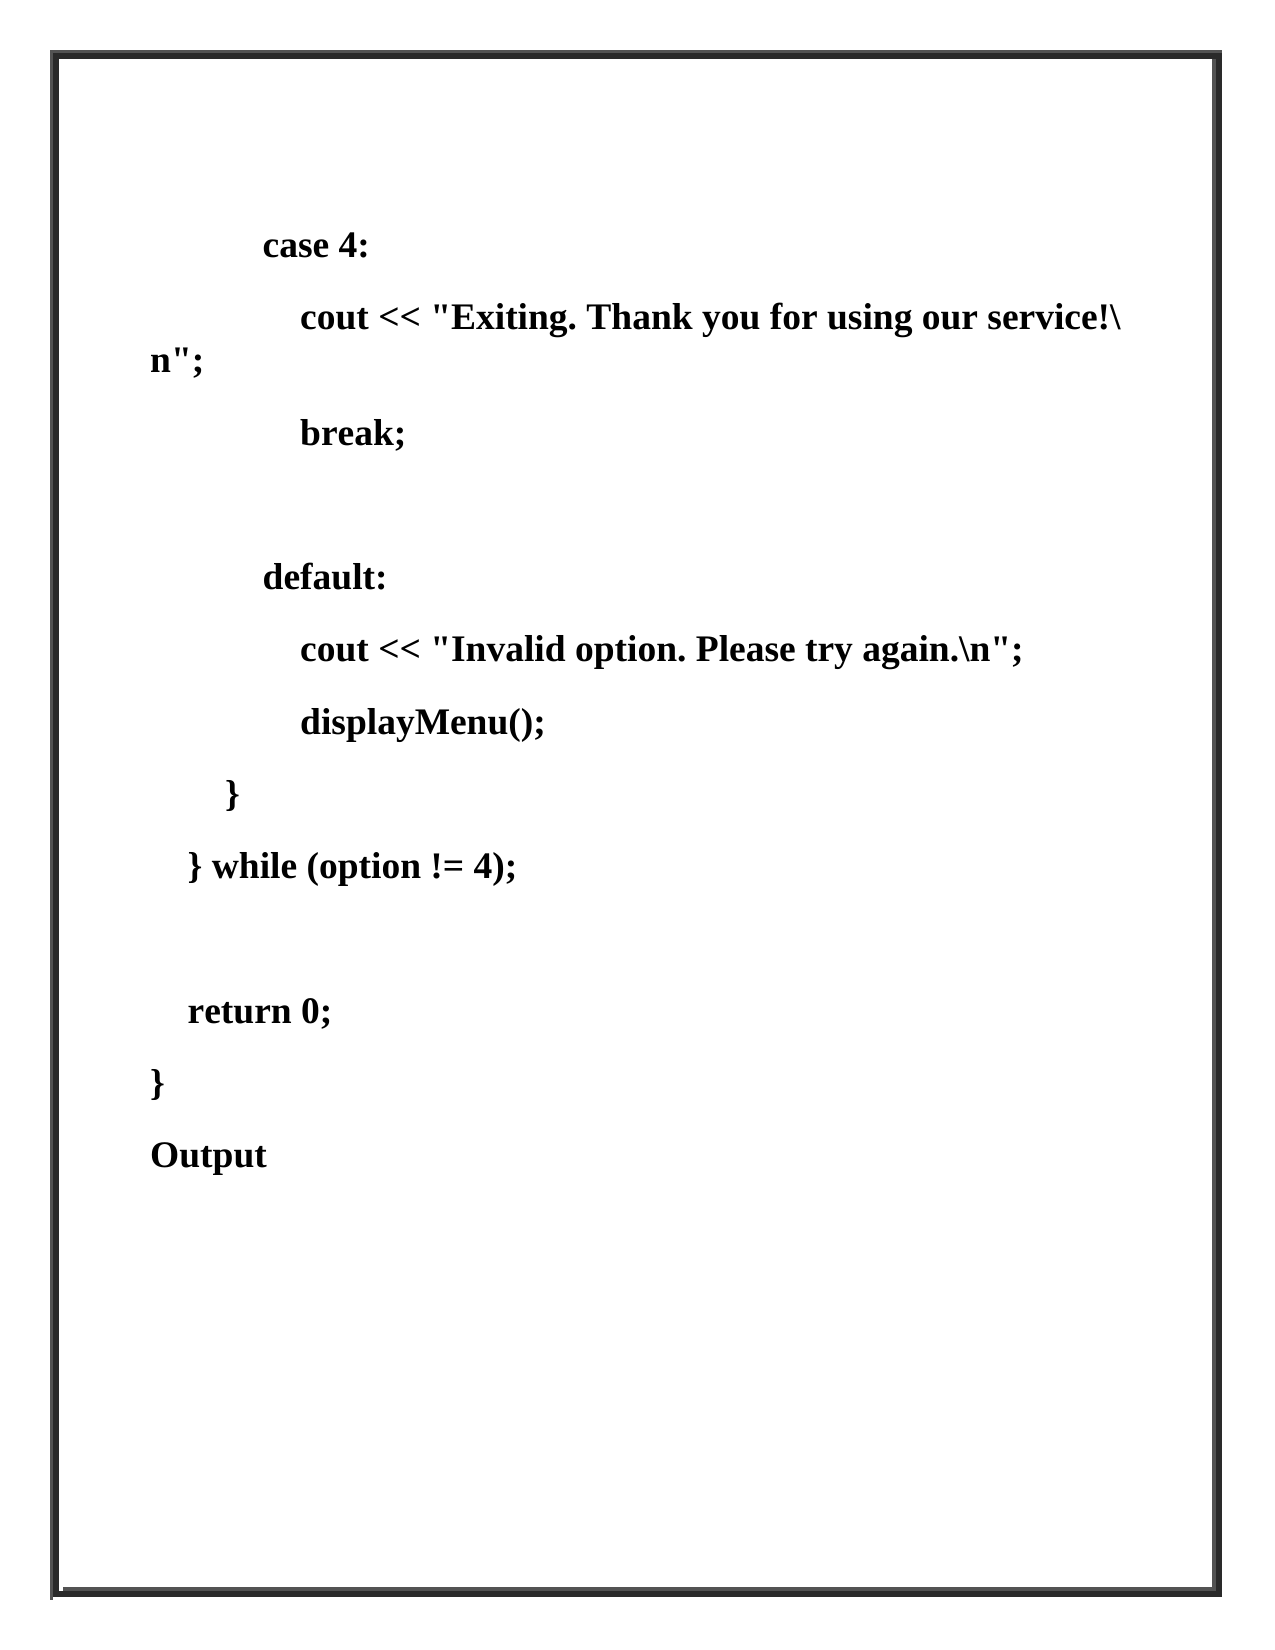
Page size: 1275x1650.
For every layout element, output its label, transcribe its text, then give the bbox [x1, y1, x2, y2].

subtitle } while (option != 4); [150, 844, 1125, 887]
subtitle break; [150, 410, 1125, 453]
subtitle return 0; [150, 988, 1125, 1031]
subtitle } [150, 1061, 1125, 1104]
subtitle cout << "Invalid option. Please try again.\n"; [150, 627, 1125, 670]
subtitle Output [150, 1133, 1125, 1176]
subtitle displayMenu(); [150, 699, 1125, 742]
subtitle default: [150, 554, 1125, 598]
subtitle } [150, 771, 1125, 814]
subtitle cout << "Exiting. Thank you for using our service!\n"; [150, 294, 1125, 381]
subtitle case 4: [150, 222, 1125, 265]
